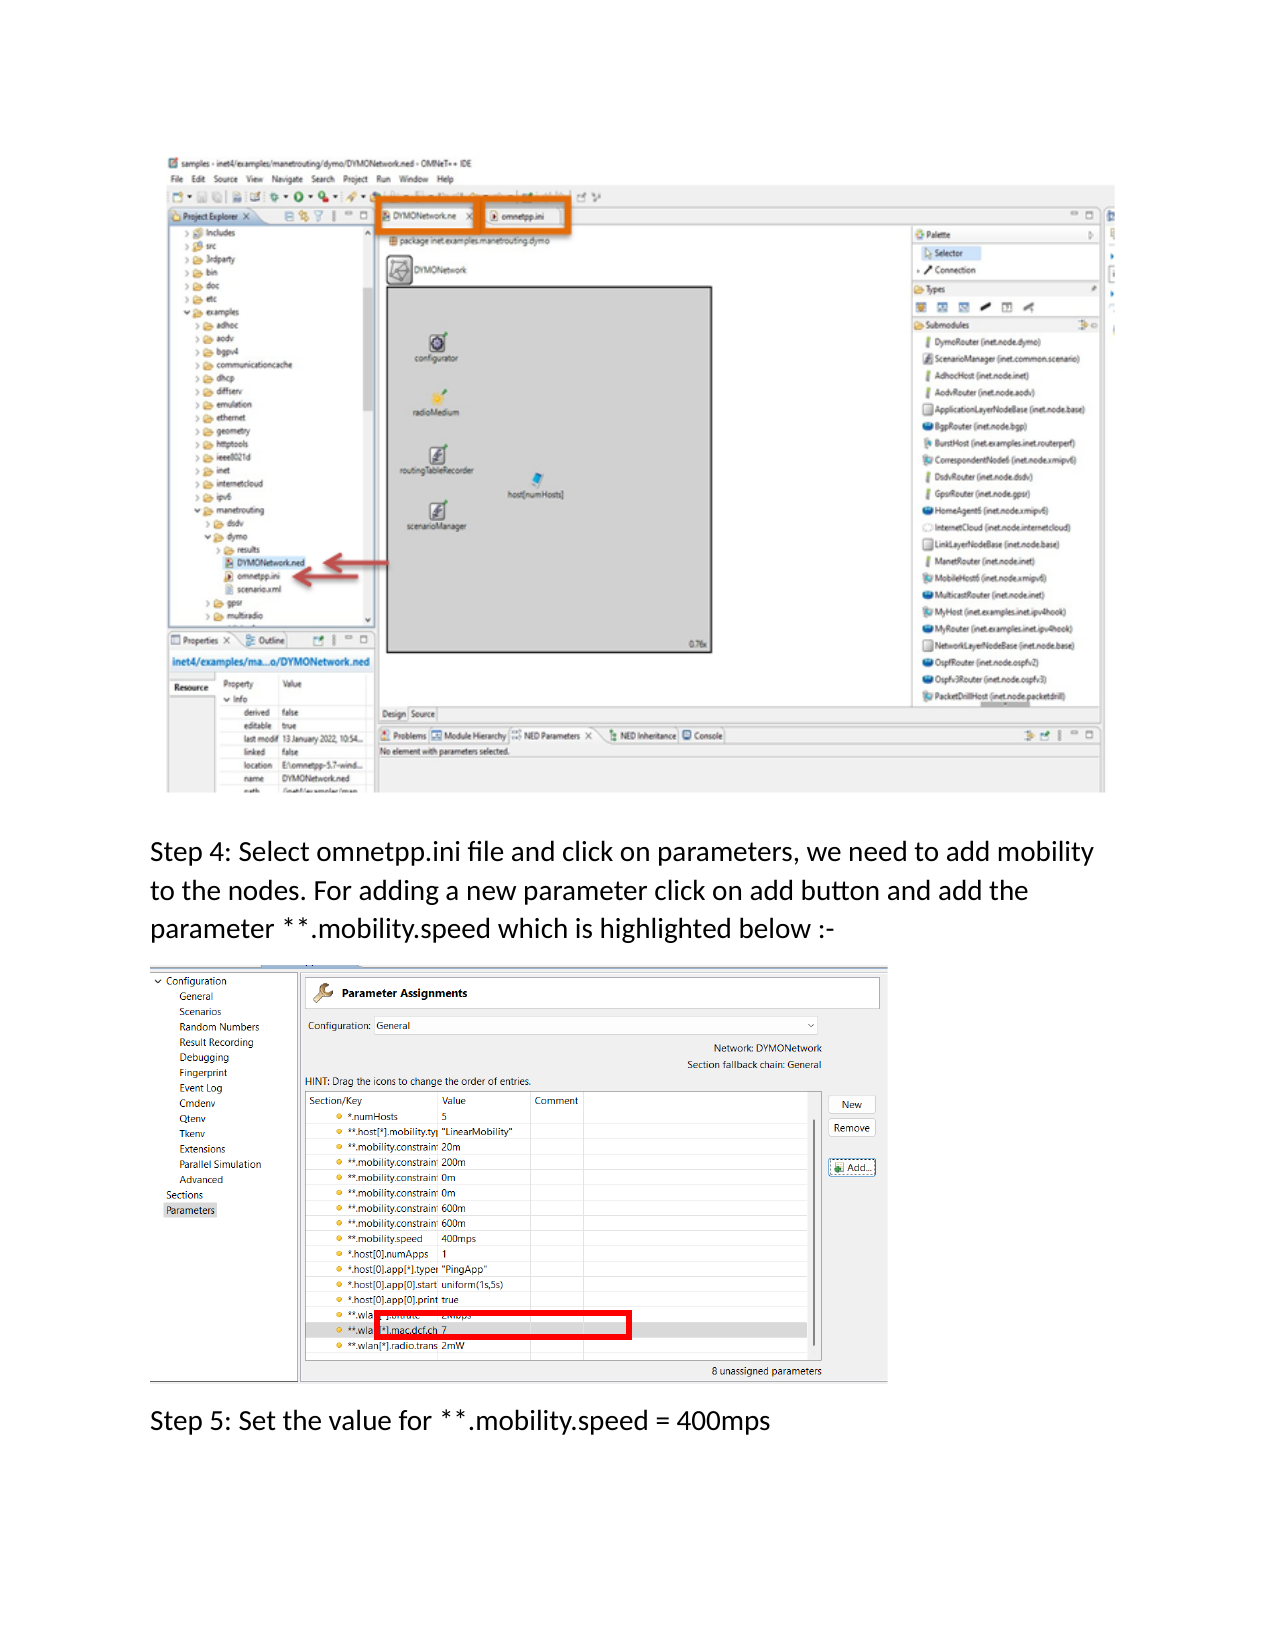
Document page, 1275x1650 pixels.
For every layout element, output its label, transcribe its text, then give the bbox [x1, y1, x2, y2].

picture [150, 965, 888, 1384]
text Step 5: Set the value for **.mobility.speed = 400mps [150, 1402, 1125, 1438]
text Step 4: Select omnetpp.ini file and click on parameters, we need to add mobility to the nodes. For adding a new parameter click on add button and add the parameter **.mobility.speed which is highlighted below :- [150, 833, 1125, 946]
picture [150, 150, 1125, 815]
